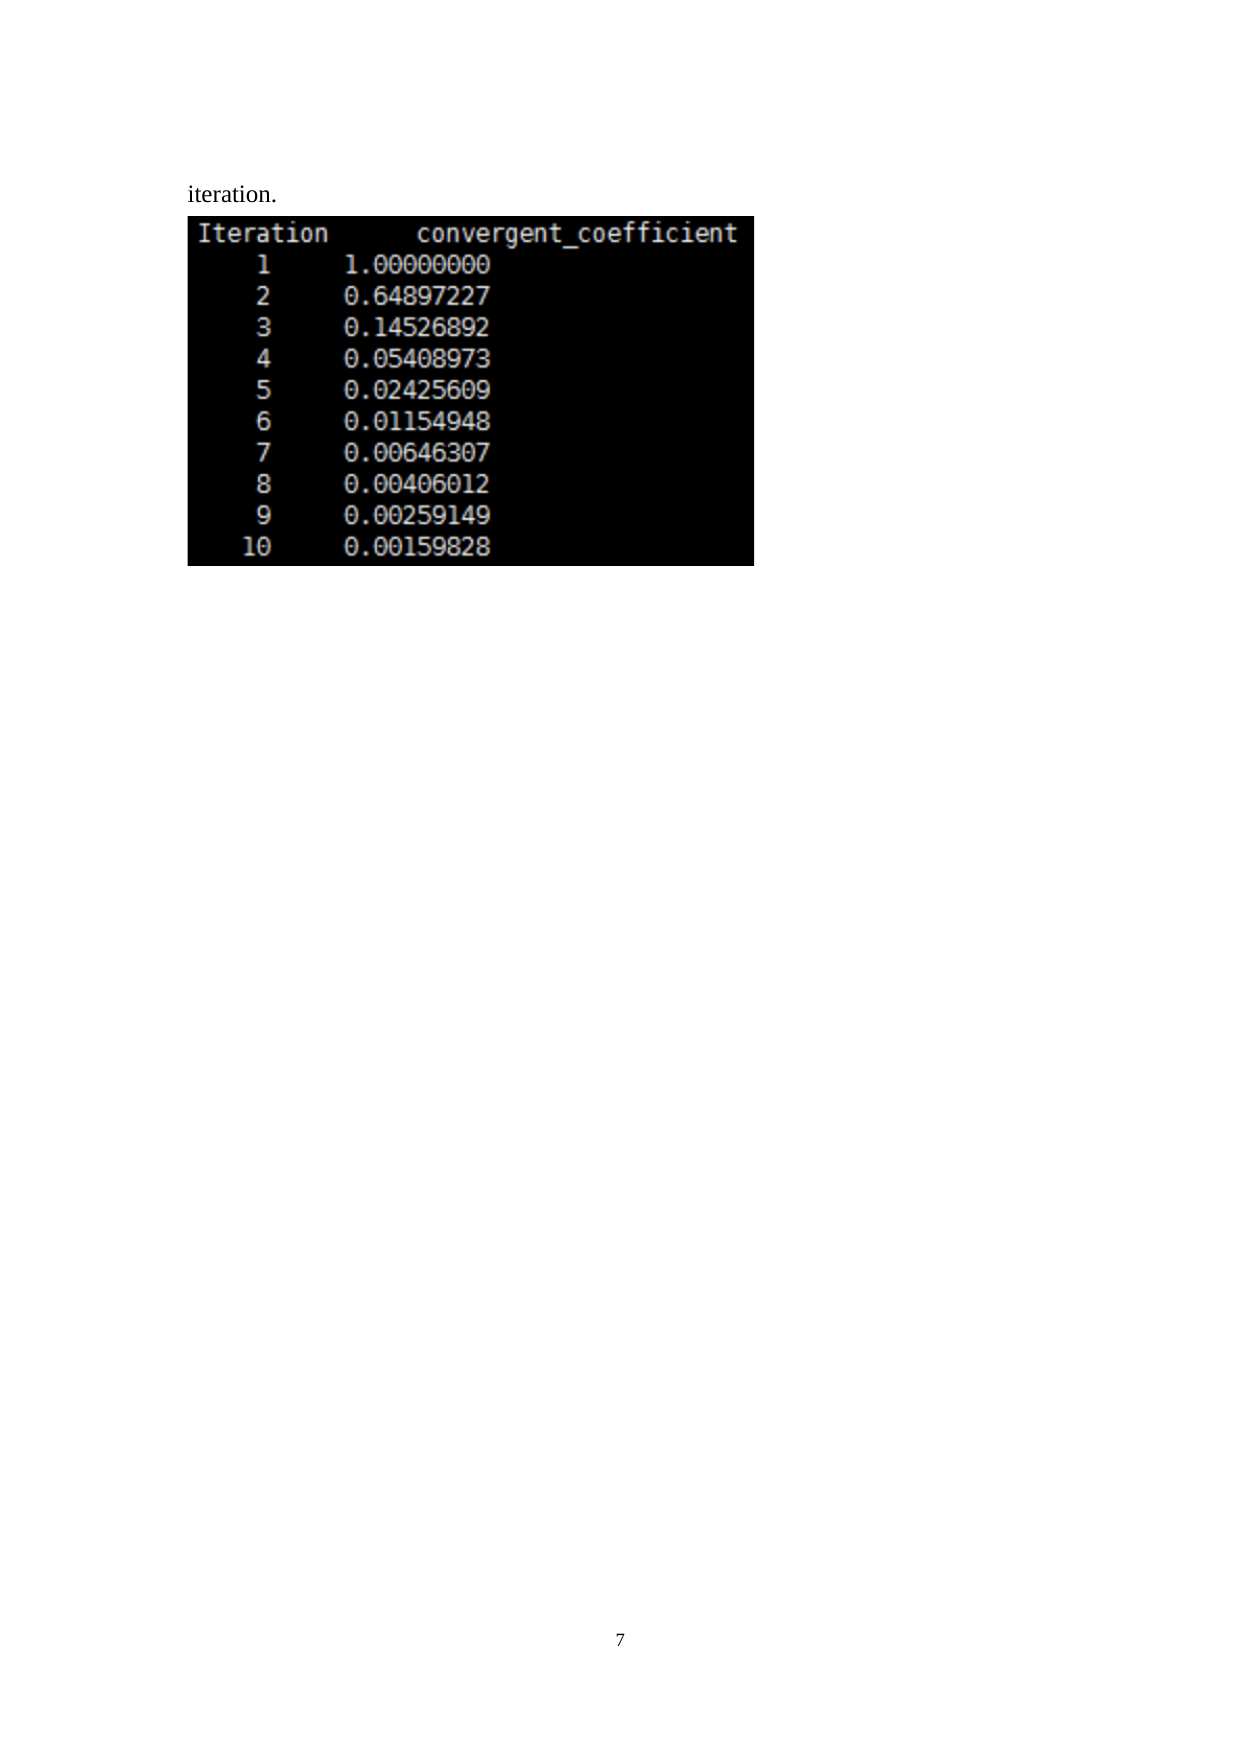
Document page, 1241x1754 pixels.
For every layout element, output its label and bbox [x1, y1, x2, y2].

picture [187, 216, 755, 566]
text [187, 172, 1053, 216]
